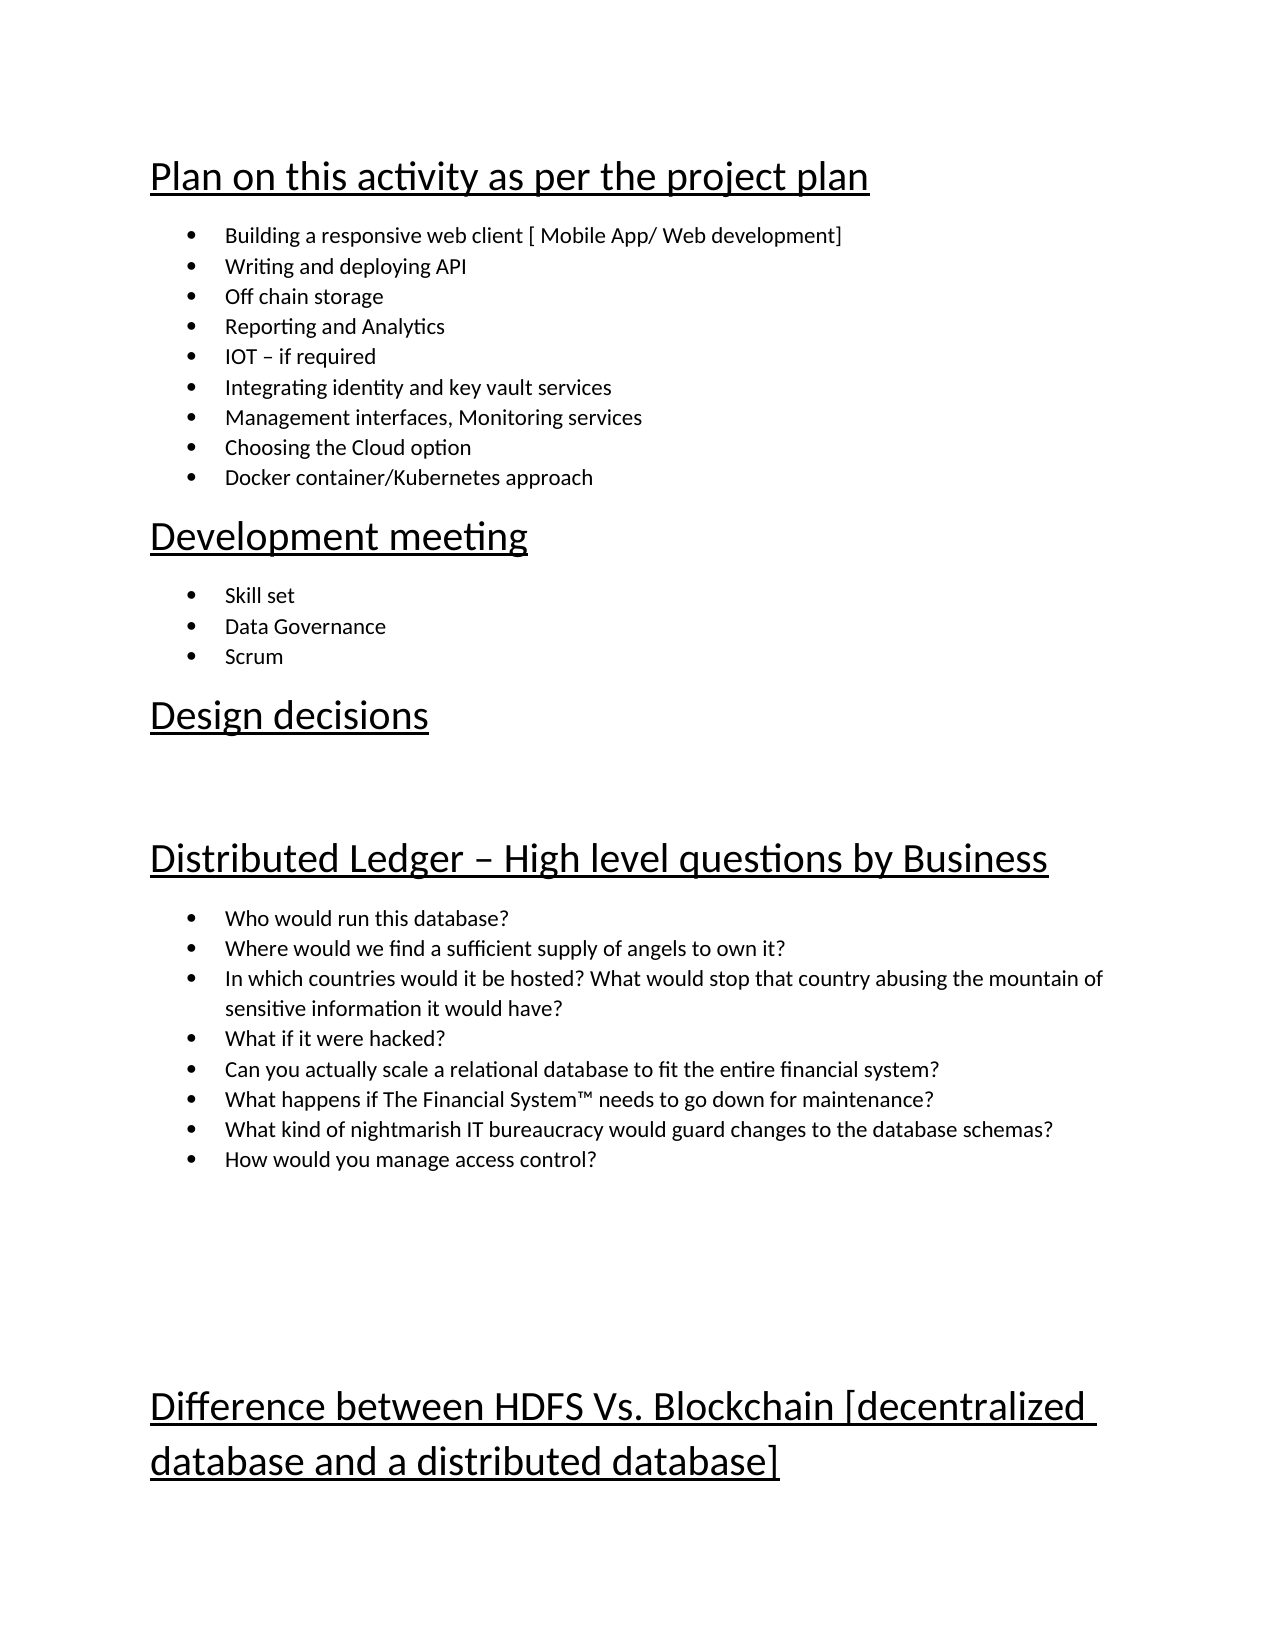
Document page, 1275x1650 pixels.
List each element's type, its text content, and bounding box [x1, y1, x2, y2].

list Where would we find a sufficient supply of angels to own it? [187, 934, 1125, 962]
text Development meeting [150, 510, 1125, 561]
text Plan on this activity as per the project plan [150, 150, 1125, 201]
list Integrating identity and key vault services [187, 373, 1125, 401]
list Docker container/Kubernetes approach [187, 463, 1125, 491]
list What kind of nightmarish IT bureaucracy would guard changes to the database schemas? [187, 1115, 1125, 1143]
list Writing and deploying API [187, 252, 1125, 280]
list IOT – if required [187, 342, 1125, 370]
list Scrum [187, 642, 1125, 670]
list What happens if The Financial System™ needs to go down for maintenance? [187, 1085, 1125, 1113]
text Difference between HDFS Vs. Blockchain [decentralized database and a distributed database] [150, 1380, 1125, 1485]
list What if it were hacked? [187, 1024, 1125, 1052]
list Data Governance [187, 612, 1125, 640]
list How would you manage access control? [187, 1145, 1125, 1173]
list Who would run this database? [187, 904, 1125, 932]
text Distributed Ledger – High level questions by Business [150, 832, 1125, 883]
list Reporting and Analytics [187, 312, 1125, 340]
list Management interfaces, Monitoring services [187, 403, 1125, 431]
text Design decisions [150, 689, 1125, 740]
list Building a responsive web client [ Mobile App/ Web development] [187, 222, 1125, 249]
list Can you actually scale a relational database to fit the entire financial system? [187, 1055, 1125, 1083]
list Skill set [187, 582, 1125, 610]
list In which countries would it be hosted? What would stop that country abusing the mountain of sensitive information it would have? [187, 964, 1125, 1022]
list Choosing the Cloud option [187, 433, 1125, 461]
list Off chain storage [187, 282, 1125, 310]
